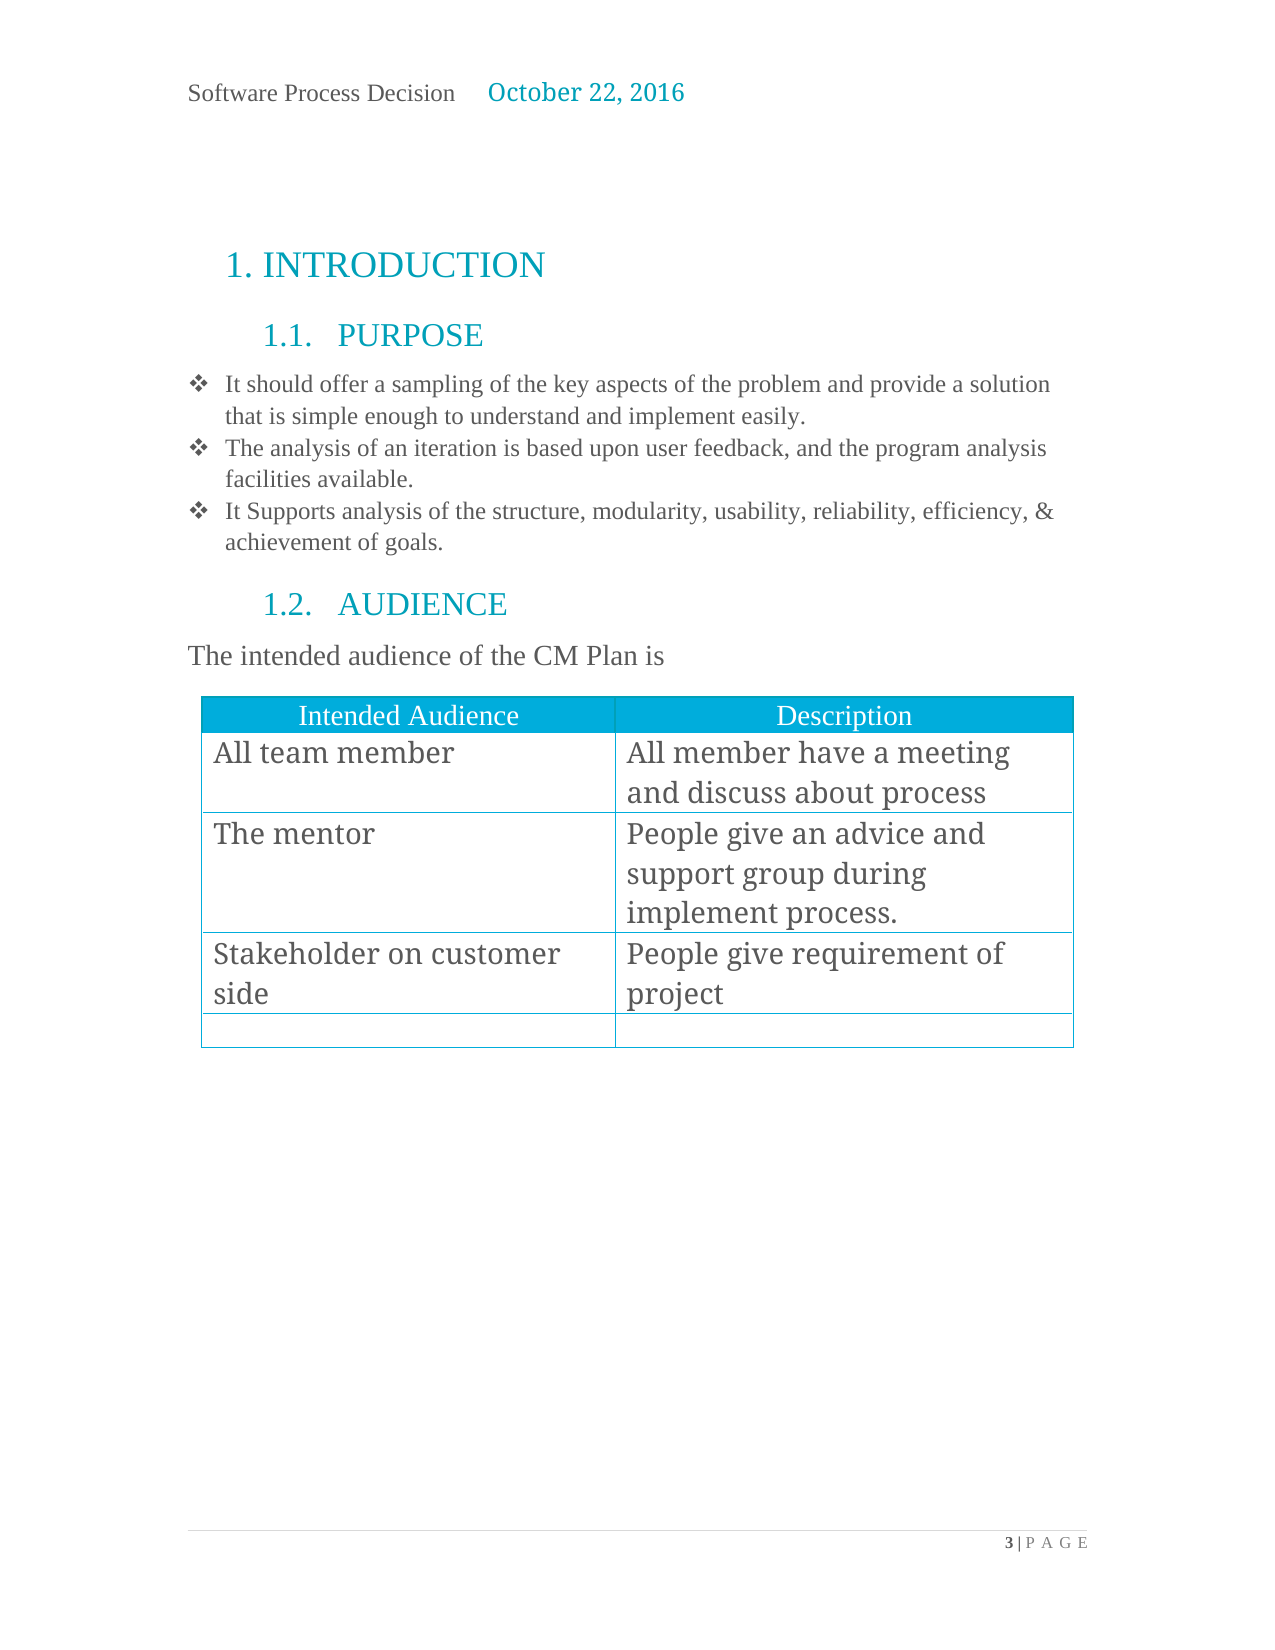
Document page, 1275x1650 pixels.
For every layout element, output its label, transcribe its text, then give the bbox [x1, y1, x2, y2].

table_cell The mentor [202, 812, 615, 932]
table_cell [616, 1013, 1073, 1047]
table_cell People give requirement of project [616, 932, 1073, 1013]
table_cell All team member [202, 733, 615, 812]
table_header Description [616, 698, 1072, 732]
text The intended audience of the CM Plan is [187, 638, 1087, 672]
table_cell All member have a meeting and discuss about process [616, 733, 1073, 812]
list It should offer a sampling of the key aspects of the problem and provide a solution that is simple enough to understand and implement easily. [187, 369, 1087, 430]
subtitle INTRODUCTION [225, 242, 1087, 286]
subtitle Purpose [262, 315, 1087, 353]
table_cell People give an advice and support group during implement process. [616, 812, 1073, 932]
table_cell Stakeholder on customer side [202, 932, 615, 1013]
subtitle Audience [262, 584, 1087, 622]
list It Supports analysis of the structure, modularity, usability, reliability, efficiency, & achievement of goals. [187, 496, 1087, 556]
table_header Intended Audience [203, 698, 614, 732]
table_cell [202, 1013, 615, 1047]
list The analysis of an iteration is based upon user feedback, and the program analysis facilities available. [187, 433, 1087, 493]
